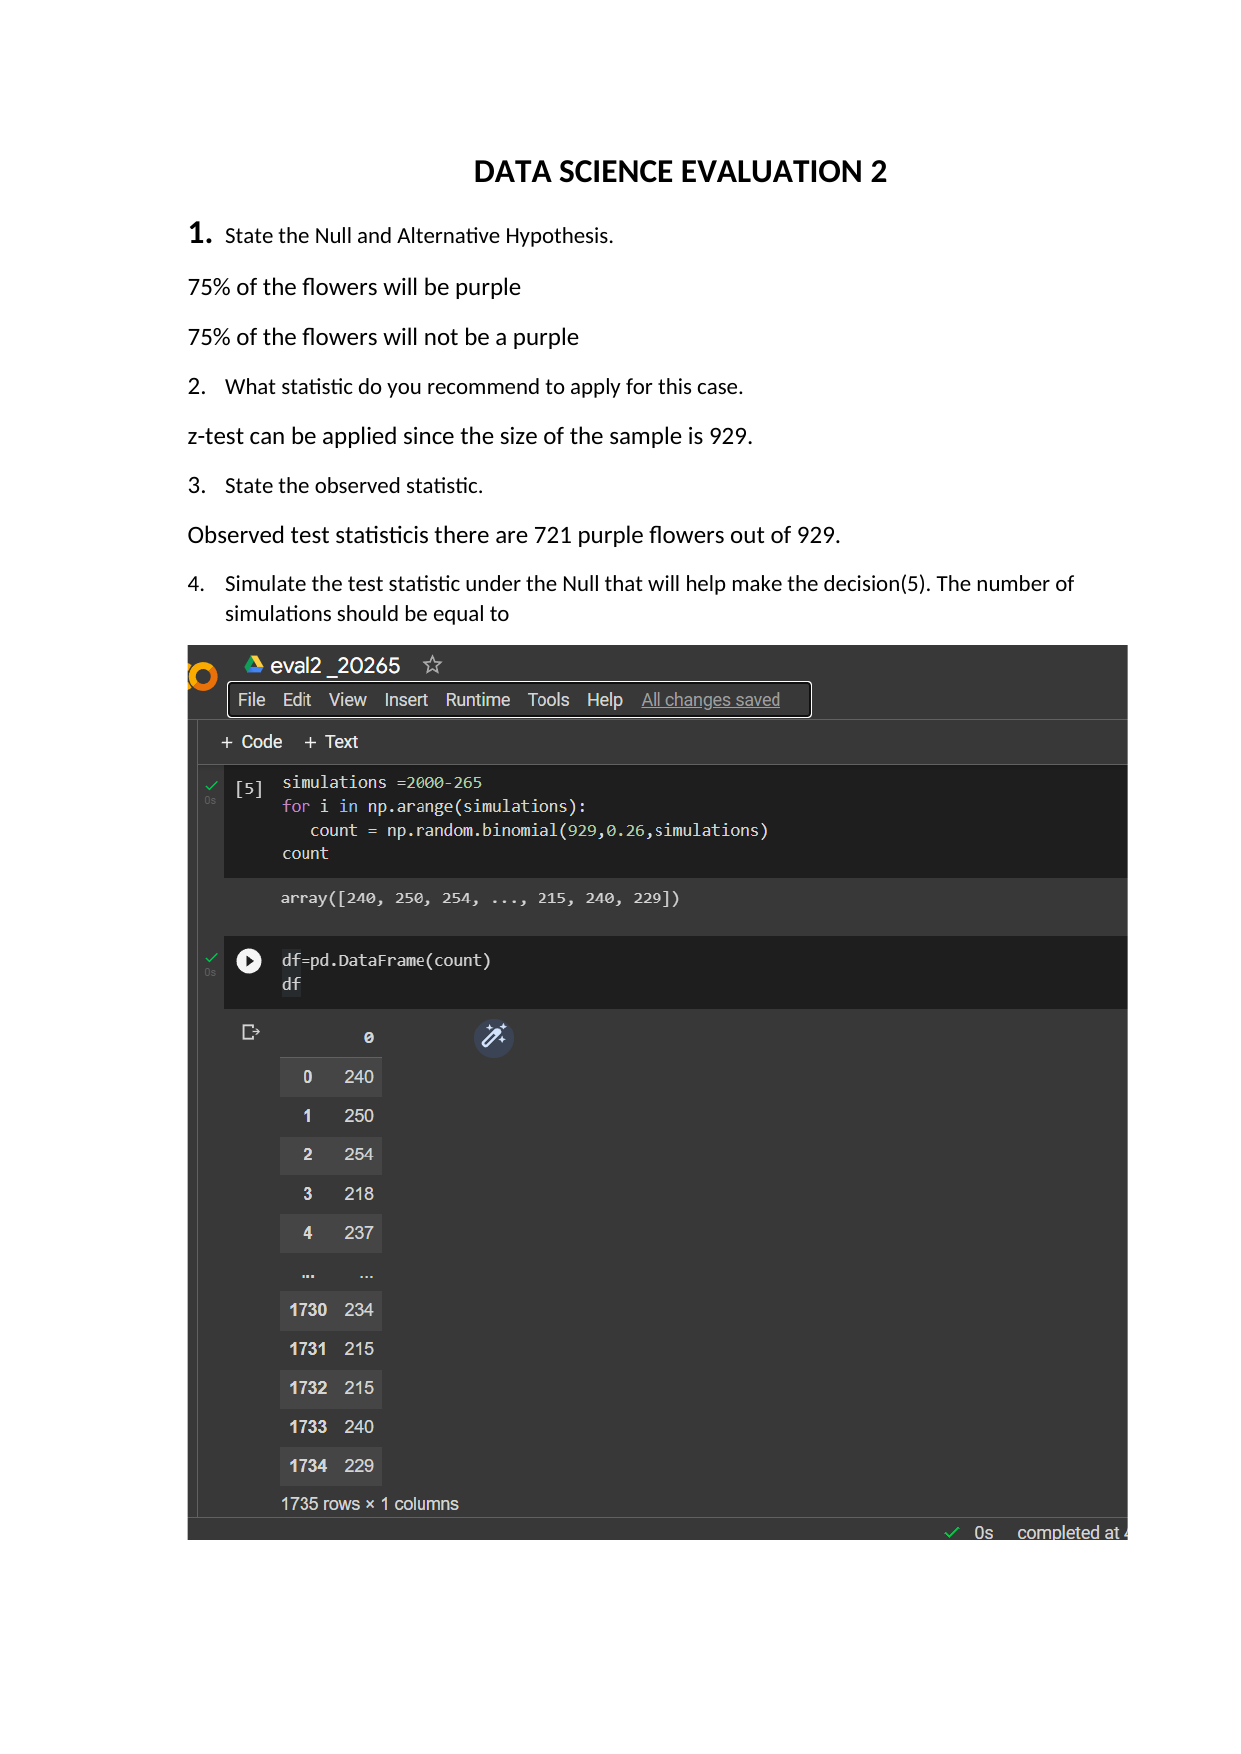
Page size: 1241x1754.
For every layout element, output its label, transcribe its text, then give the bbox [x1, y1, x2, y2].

text DATA SCIENCE EVALUATION 2 [150, 150, 1090, 191]
text 75% of the flowers will be purple [187, 271, 1090, 302]
text Observed test statisticis there are 721 purple flowers out of 929. [187, 519, 1090, 550]
list State the Null and Alternative Hypothesis. [187, 211, 1090, 251]
picture [187, 645, 1128, 1540]
text 75% of the flowers will not be a purple [187, 321, 1090, 351]
list State the observed statistic. [187, 469, 1090, 500]
list Simulate the test statistic under the Null that will help make the decision(5). The number of simulations should be equal to [187, 569, 1090, 627]
list What statistic do you recommend to apply for this case. [187, 370, 1090, 401]
text z-test can be applied since the size of the sample is 929. [187, 420, 1090, 451]
